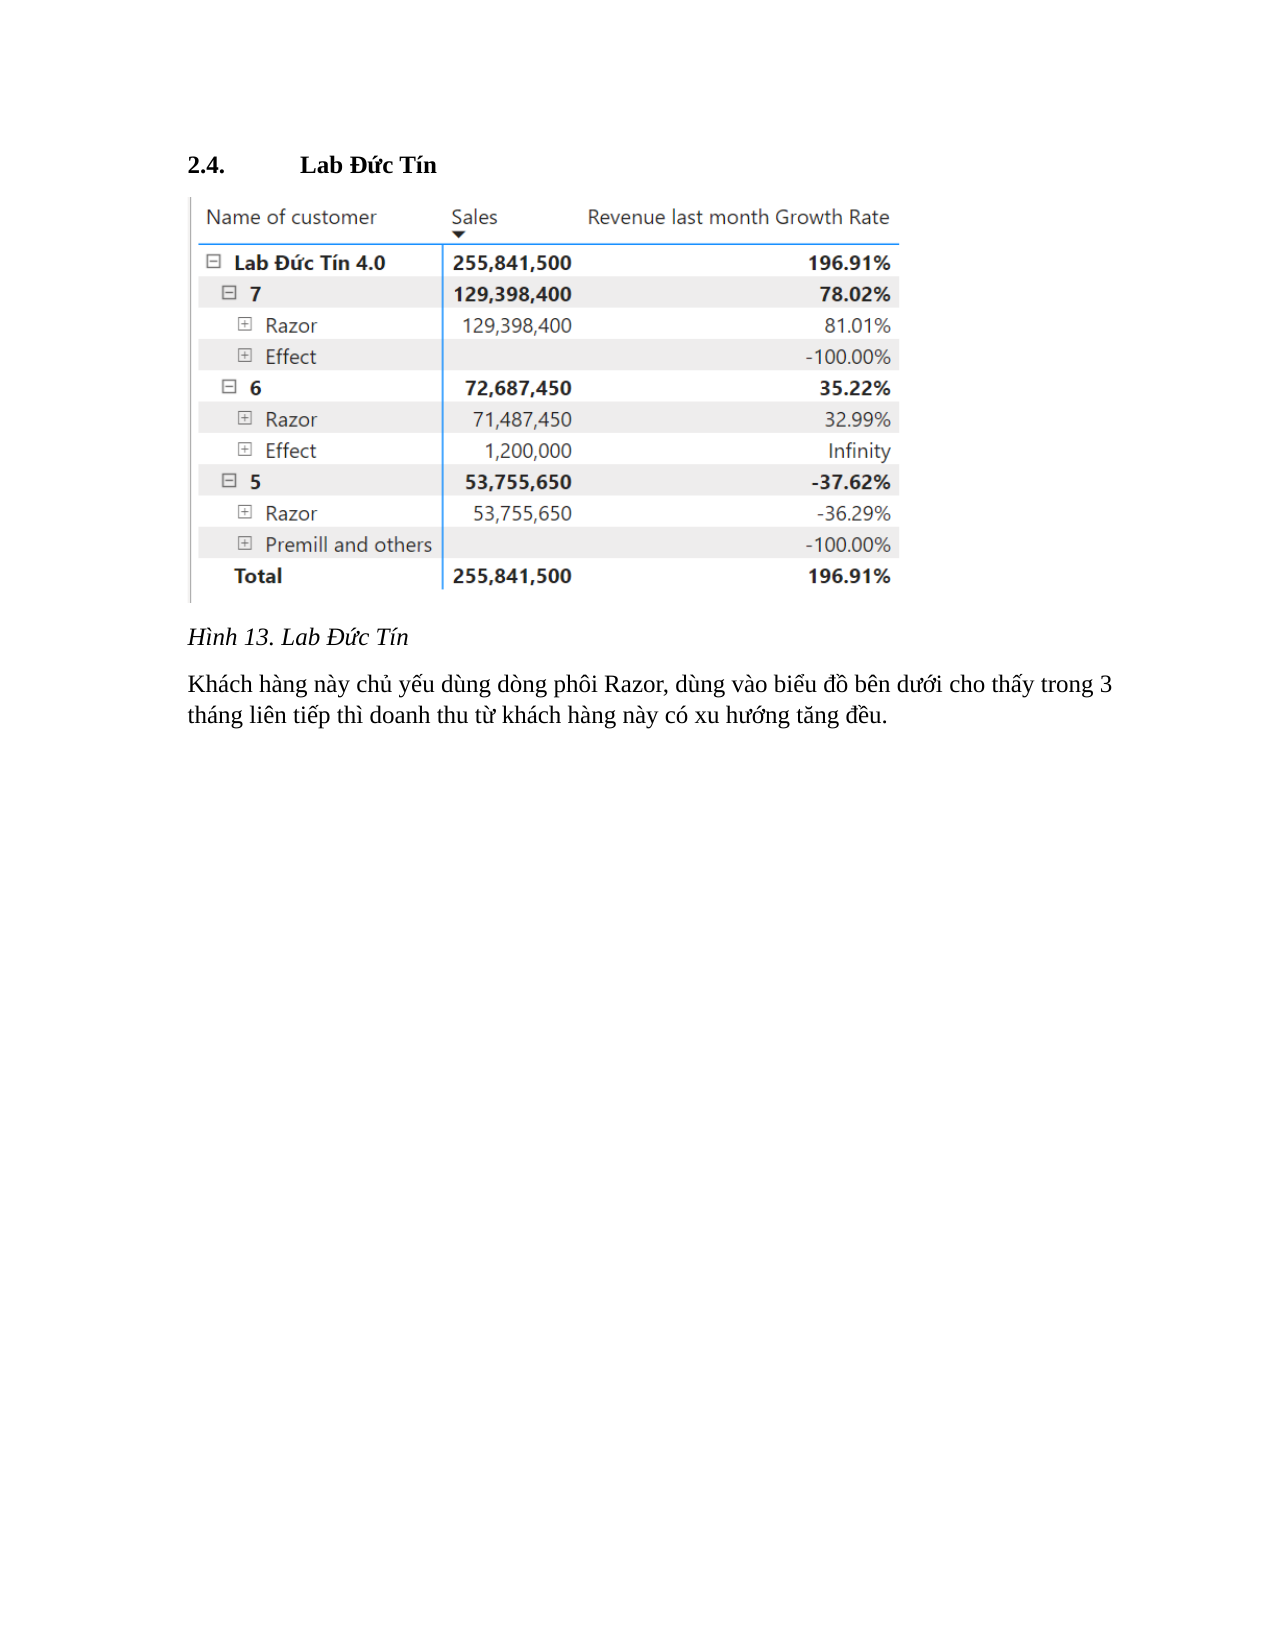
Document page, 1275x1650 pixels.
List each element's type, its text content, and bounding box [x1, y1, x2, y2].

text Khách hàng này chủ yếu dùng dòng phôi Razor, dùng vào biểu đồ bên dưới cho thấy trong 3 tháng liên tiếp thì doanh thu từ khách hàng này có xu hướng tăng đều. [187, 669, 1125, 729]
text Hình 13. Lab Đức Tín [187, 622, 1125, 651]
list Lab Đức Tín [187, 150, 1125, 179]
picture [187, 197, 943, 603]
